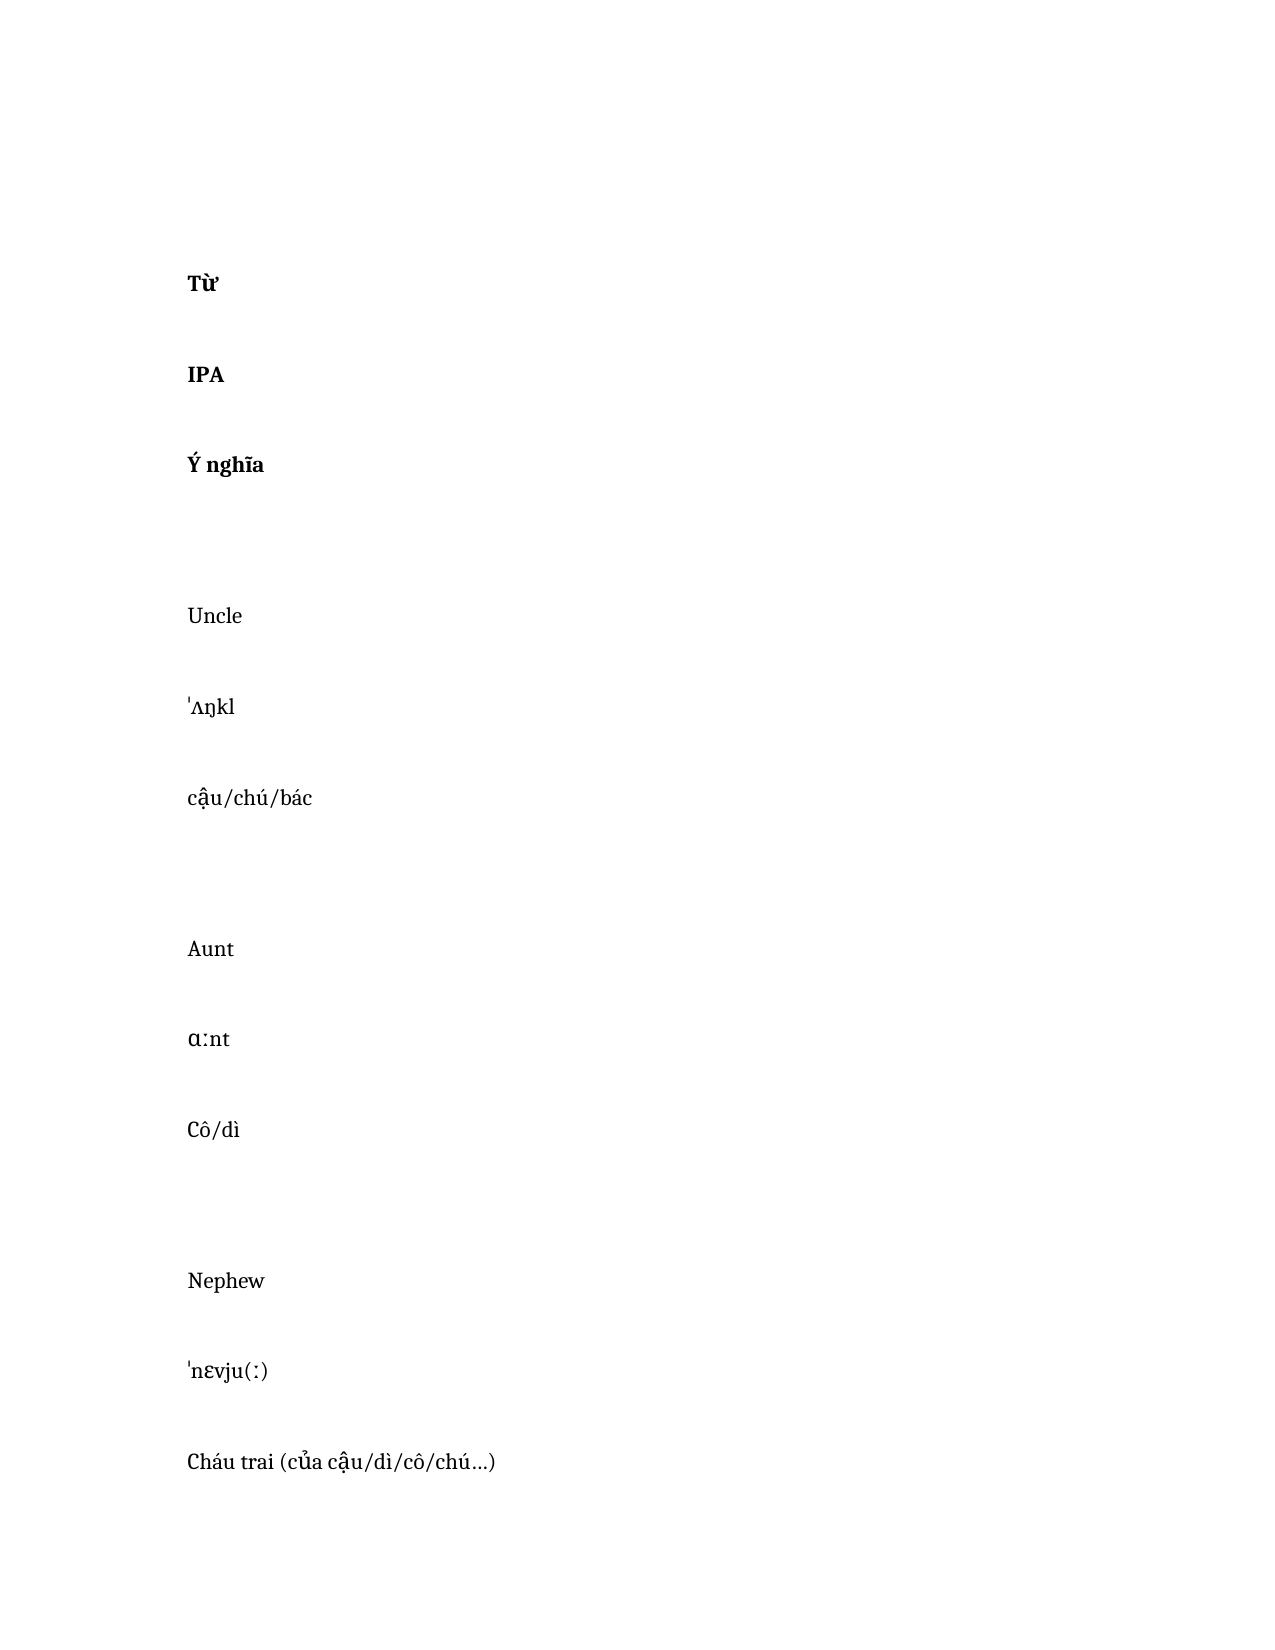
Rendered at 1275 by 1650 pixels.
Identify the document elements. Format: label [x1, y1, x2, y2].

text [187, 150, 1087, 1475]
